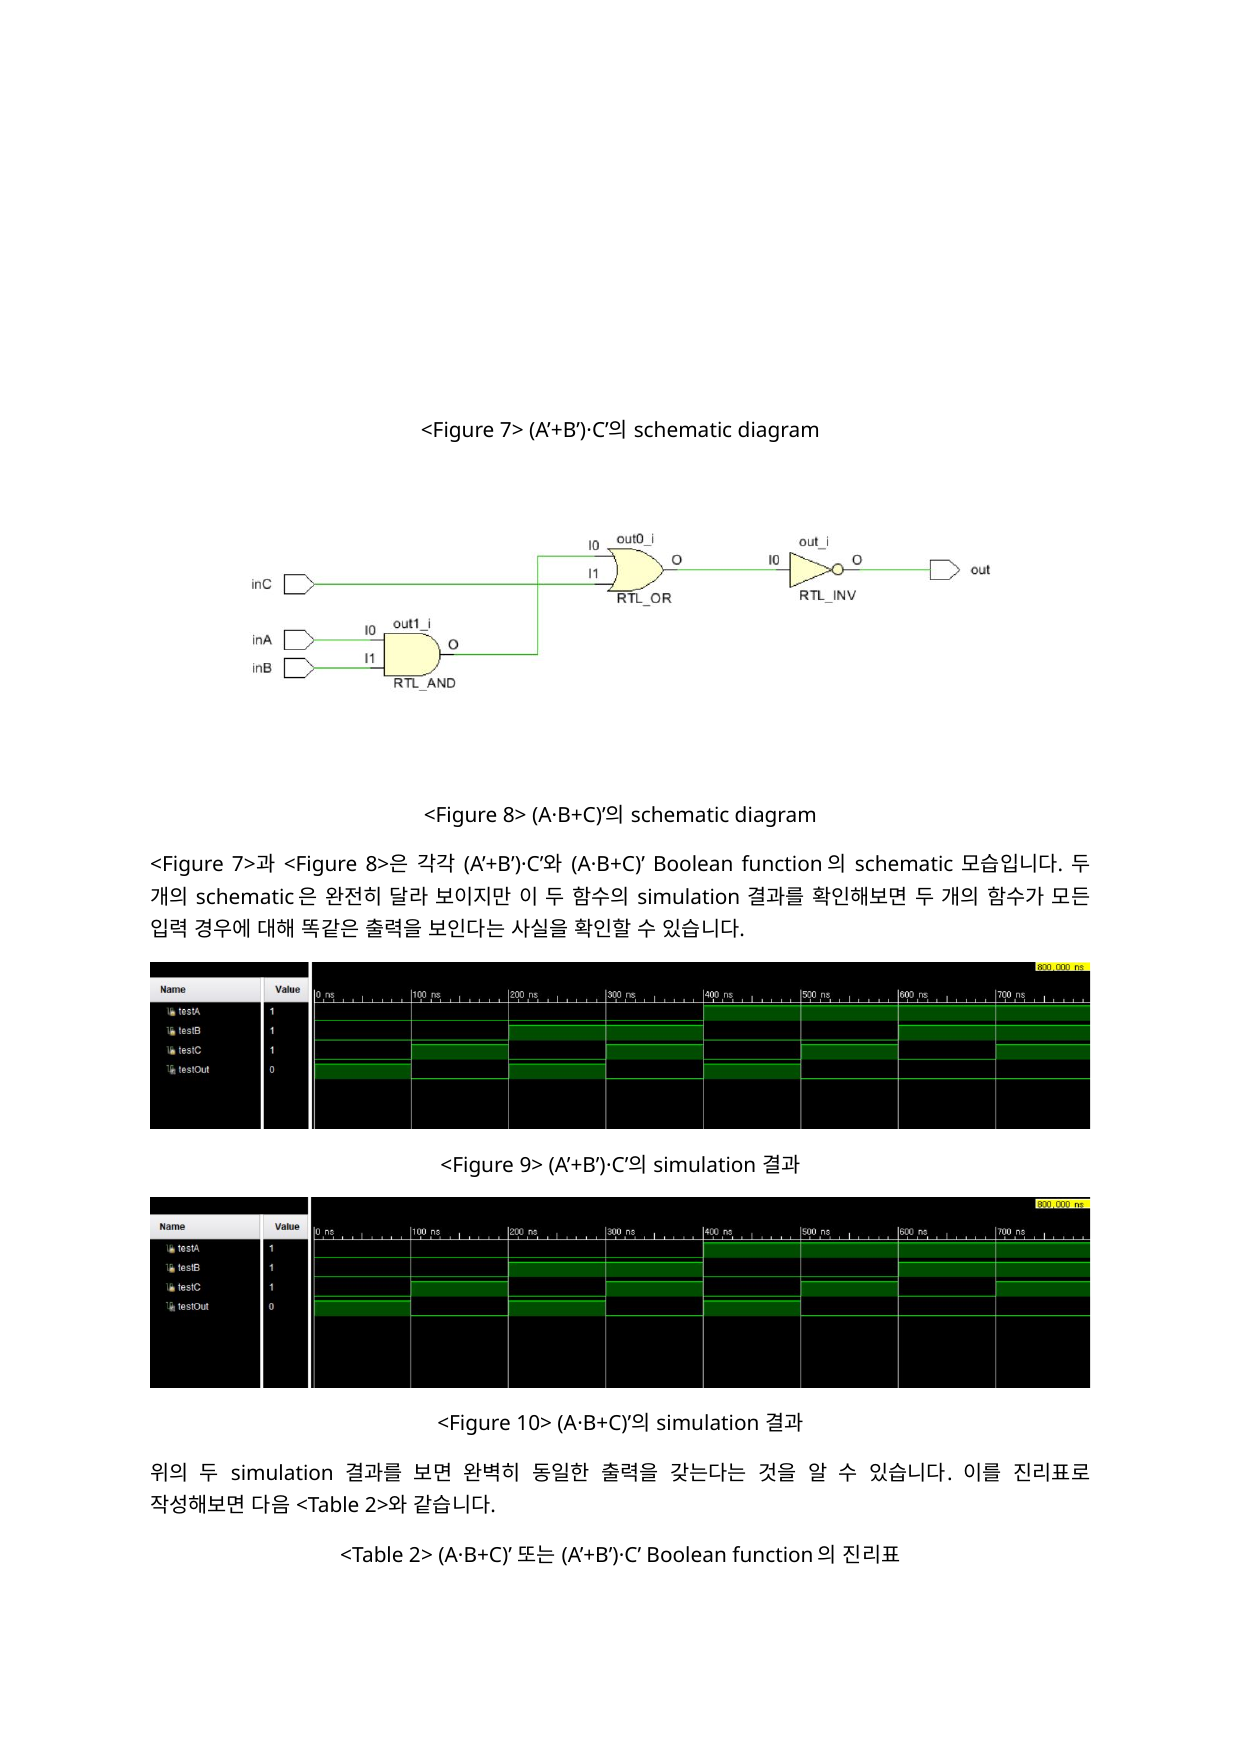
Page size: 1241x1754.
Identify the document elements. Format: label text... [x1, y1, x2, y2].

text 위의 두 simulation 결과를 보면 완벽히 동일한 출력을 갖는다는 것을 알 수 있습니다. 이를 진리표로 작성해보면 다음 <Table 2>와 같습니다. [150, 1456, 1090, 1519]
picture [150, 962, 1091, 1129]
text <Figure 7> (A’+B’)·C’의 schematic diagram [150, 414, 1090, 444]
picture [150, 1197, 1091, 1388]
text <Figure 10> (A·B+C)’의 simulation 결과 [150, 1407, 1090, 1437]
text <Table 2> (A·B+C)’ 또는 (A’+B’)·C’ Boolean function의 진리표 [150, 1538, 1090, 1568]
picture [224, 465, 1012, 741]
text <Figure 9> (A’+B’)·C’의 simulation 결과 [150, 1148, 1090, 1178]
text <Figure 7>과 <Figure 8>은 각각 (A’+B’)·C’와 (A·B+C)’ Boolean function의 schematic 모습입니다. 두 개의 schematic은 완전히 달라 보이지만 이 두 함수의 simulation 결과를 확인해보면 두 개의 함수가 모든 입력 경우에 대해 똑같은 출력을 보인다는 사실을 확인할 수 있습니다. [150, 847, 1090, 943]
